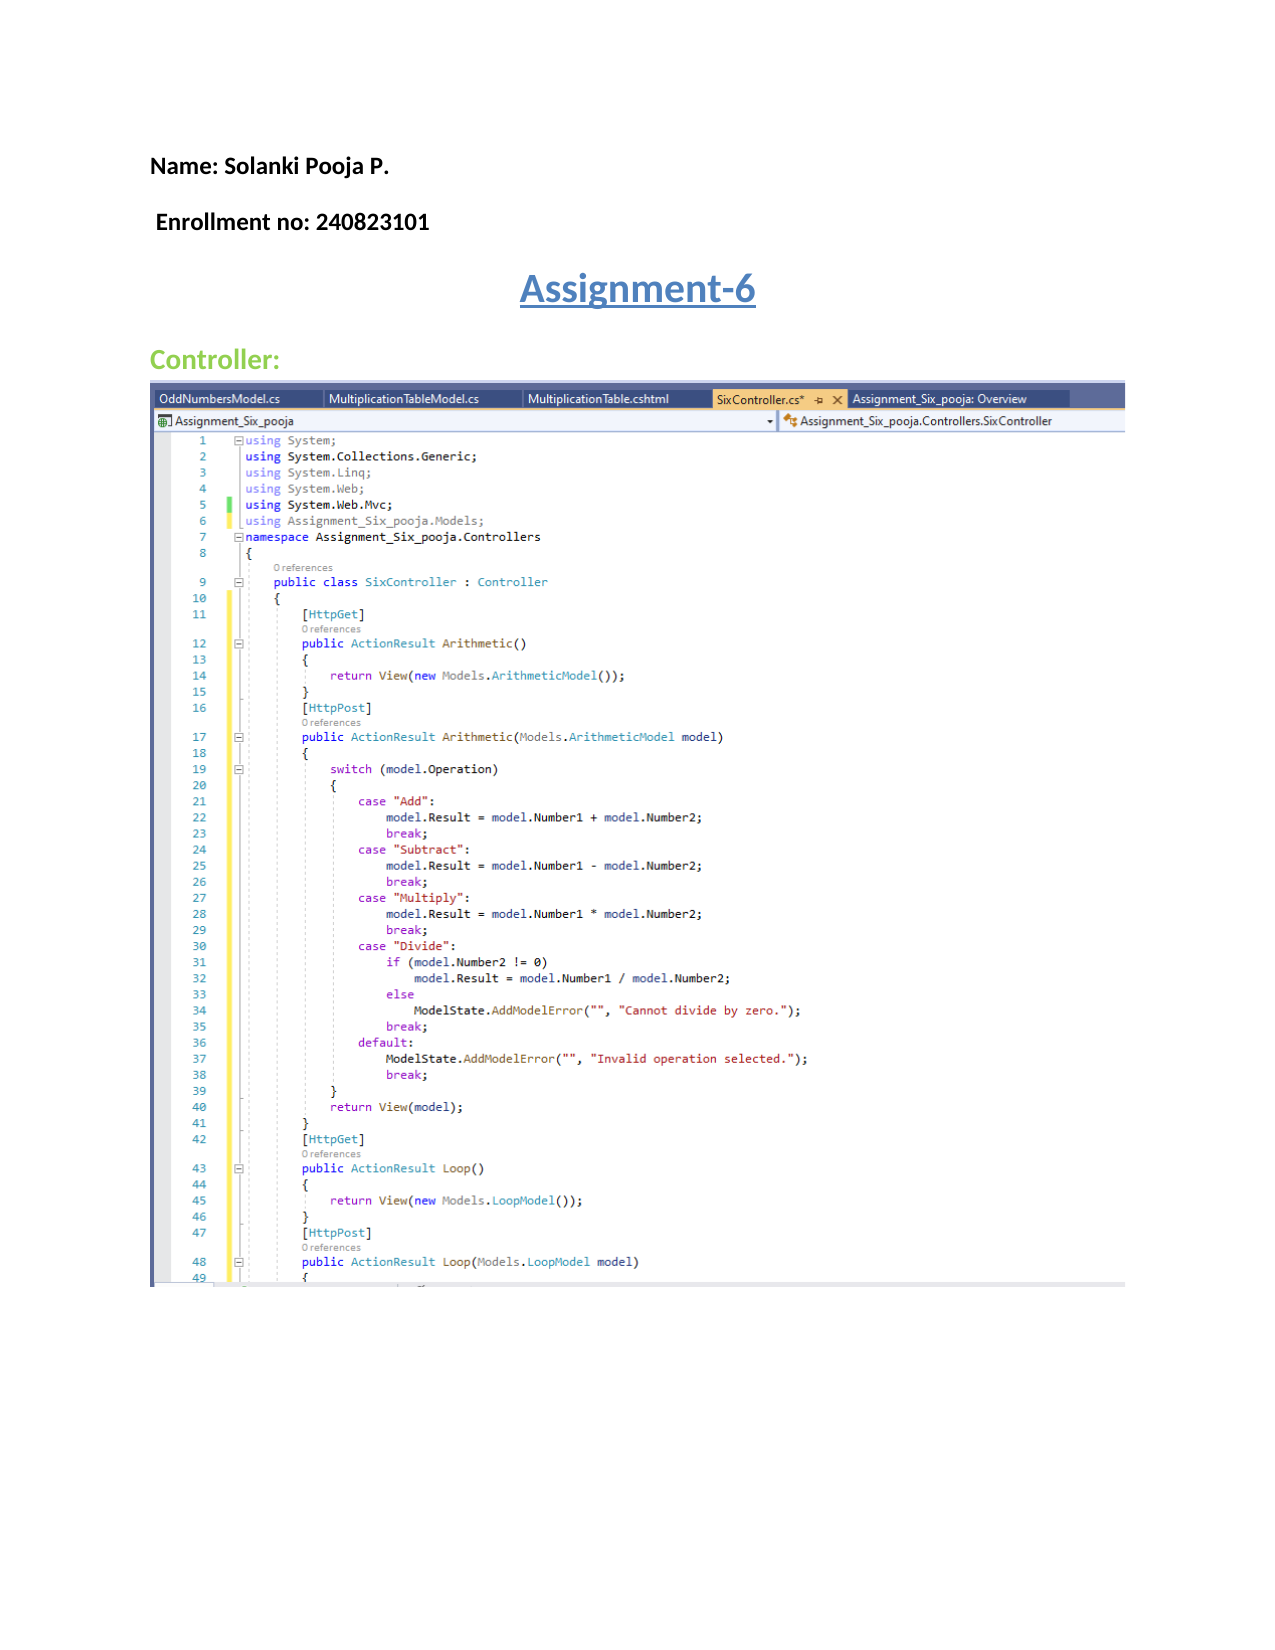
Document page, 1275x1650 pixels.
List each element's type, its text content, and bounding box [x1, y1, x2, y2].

text Controller: [150, 341, 1125, 380]
text Enrollment no: 240823101 [150, 206, 1125, 236]
text Name: Solanki Pooja P. [150, 150, 1125, 181]
text Assignment-6 [150, 262, 1125, 312]
picture [150, 380, 1125, 1287]
